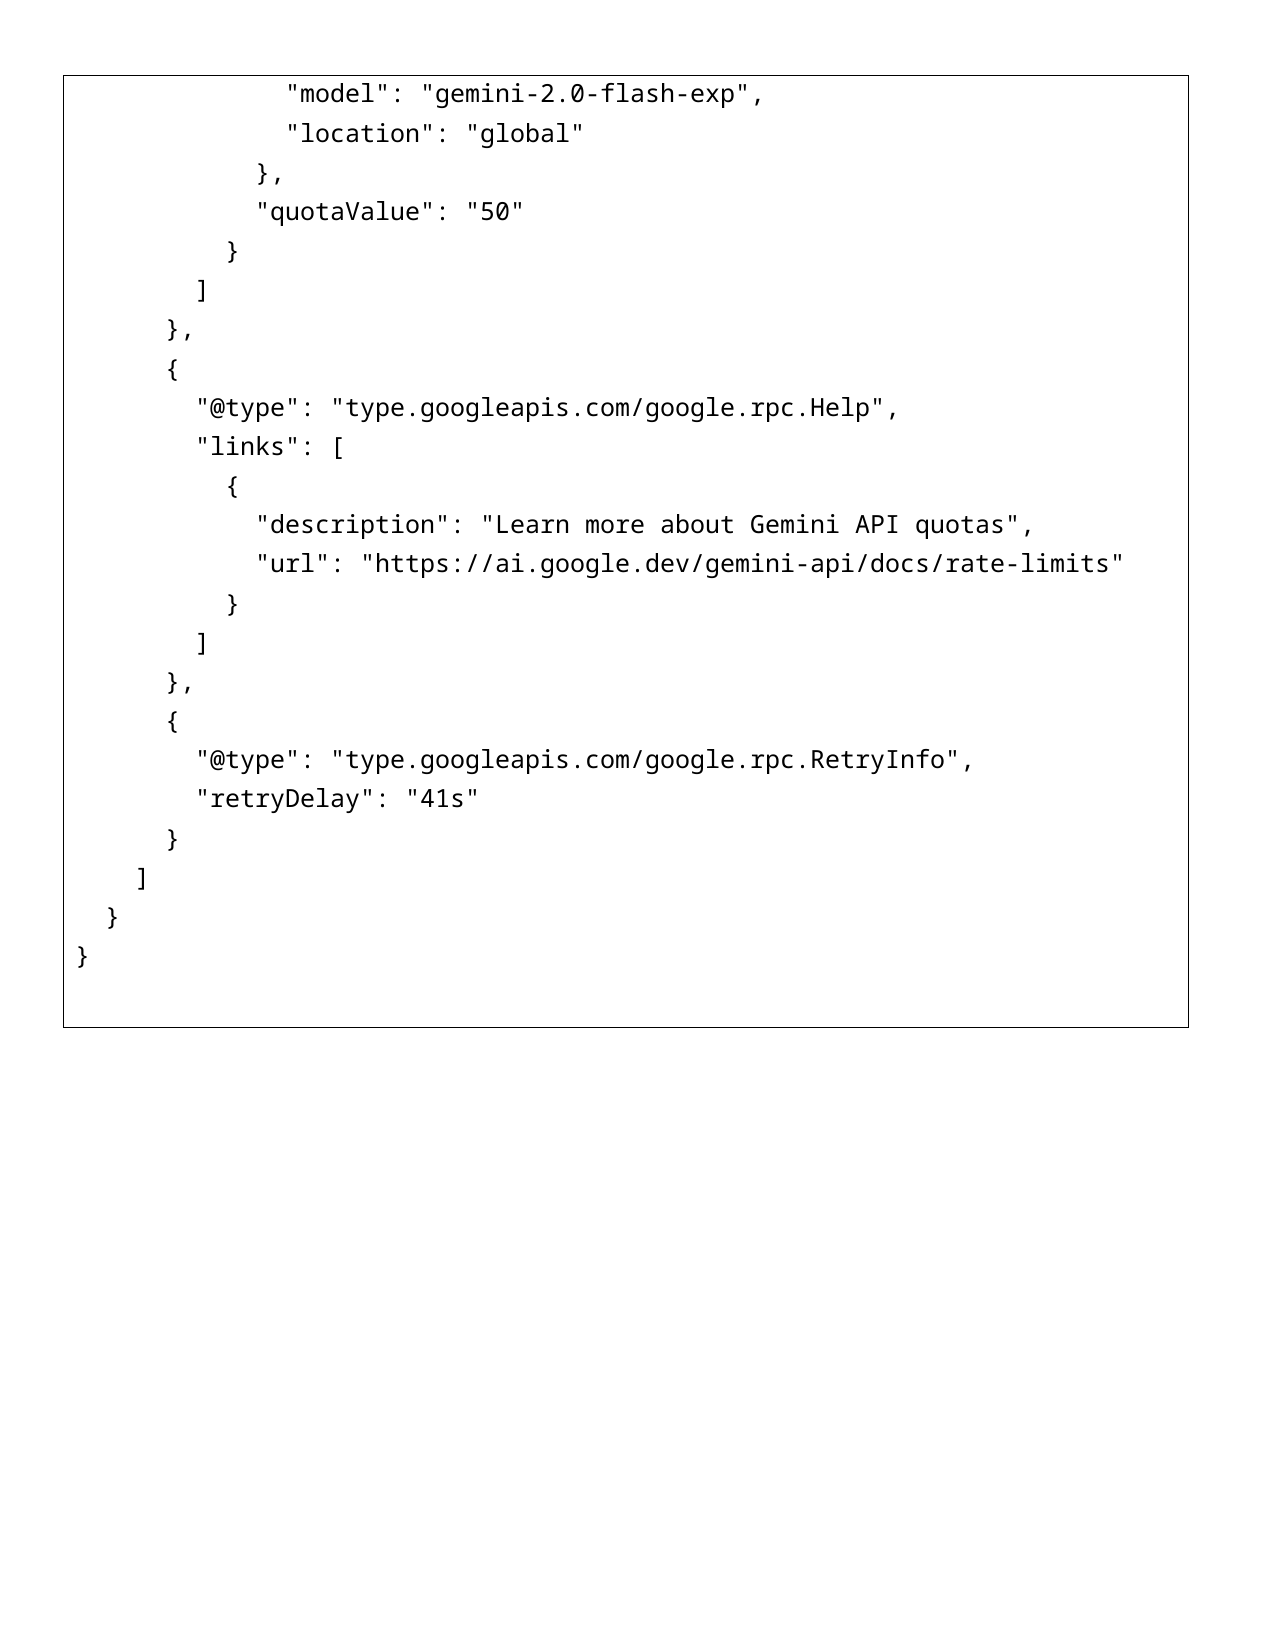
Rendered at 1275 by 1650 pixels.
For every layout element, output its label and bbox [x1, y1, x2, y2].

table_header [64, 76, 1188, 1027]
